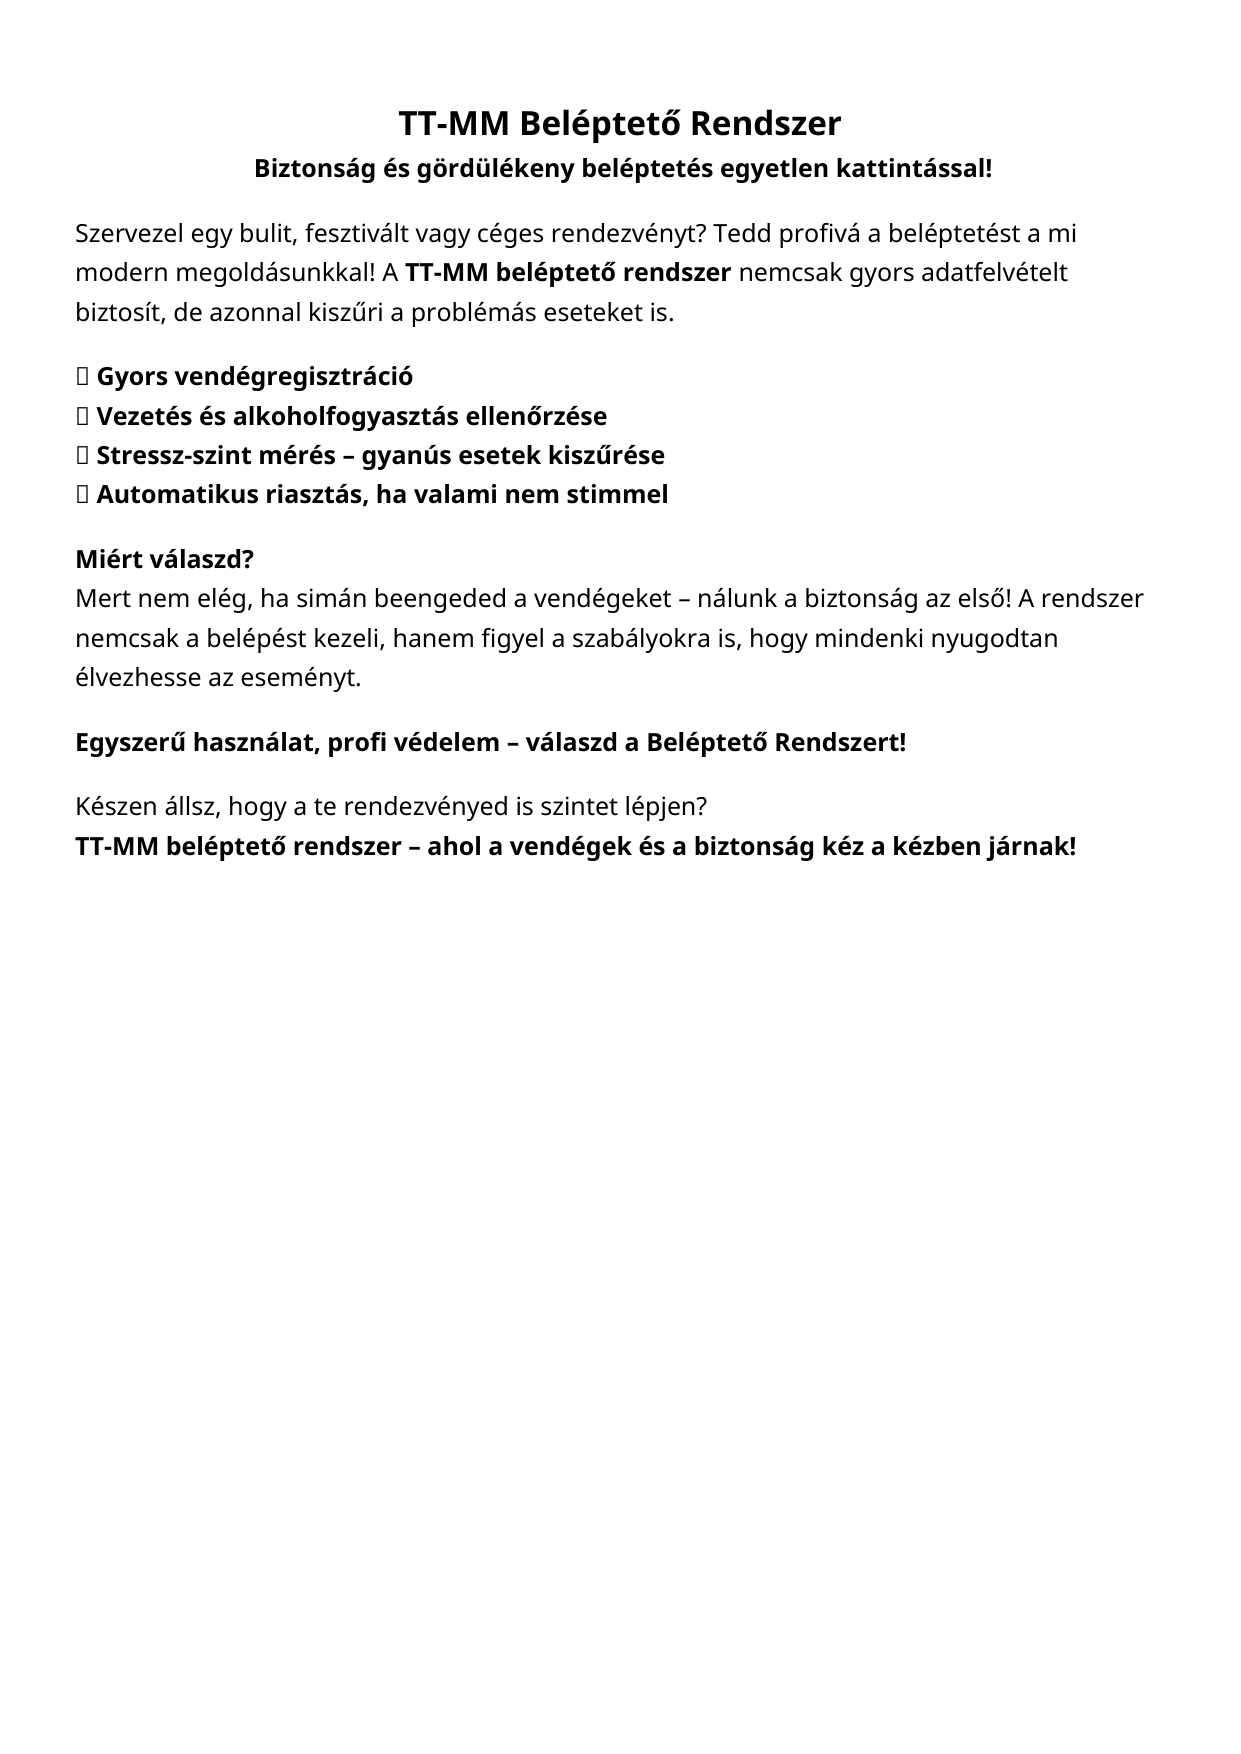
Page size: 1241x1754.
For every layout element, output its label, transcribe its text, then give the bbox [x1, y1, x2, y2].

text ✅ Gyors vendégregisztráció ✅ Vezetés és alkoholfogyasztás ellenőrzése ✅ Stressz-szint mérés – gyanús esetek kiszűrése ✅ Automatikus riasztás, ha valami nem stimmel [75, 359, 1165, 511]
text Készen állsz, hogy a te rendezvényed is szintet lépjen? TT-MM beléptető rendszer – ahol a vendégek és a biztonság kéz a kézben járnak! [75, 789, 1165, 863]
text Egyszerű használat, profi védelem – válaszd a Beléptető Rendszert! [75, 724, 1165, 759]
text TT-MM Beléptető Rendszer Biztonság és gördülékeny beléptetés egyetlen kattintással! [75, 100, 1165, 185]
text Miért válaszd? Mert nem elég, ha simán beengeded a vendégeket – nálunk a biztonság az első! A rendszer nemcsak a belépést kezeli, hanem figyel a szabályokra is, hogy mindenki nyugodtan élvezhesse az eseményt. [75, 542, 1165, 694]
text Szervezel egy bulit, fesztivált vagy céges rendezvényt? Tedd profivá a beléptetést a mi modern megoldásunkkal! A TT-MM beléptető rendszer nemcsak gyors adatfelvételt biztosít, de azonnal kiszűri a problémás eseteket is. [75, 215, 1165, 328]
